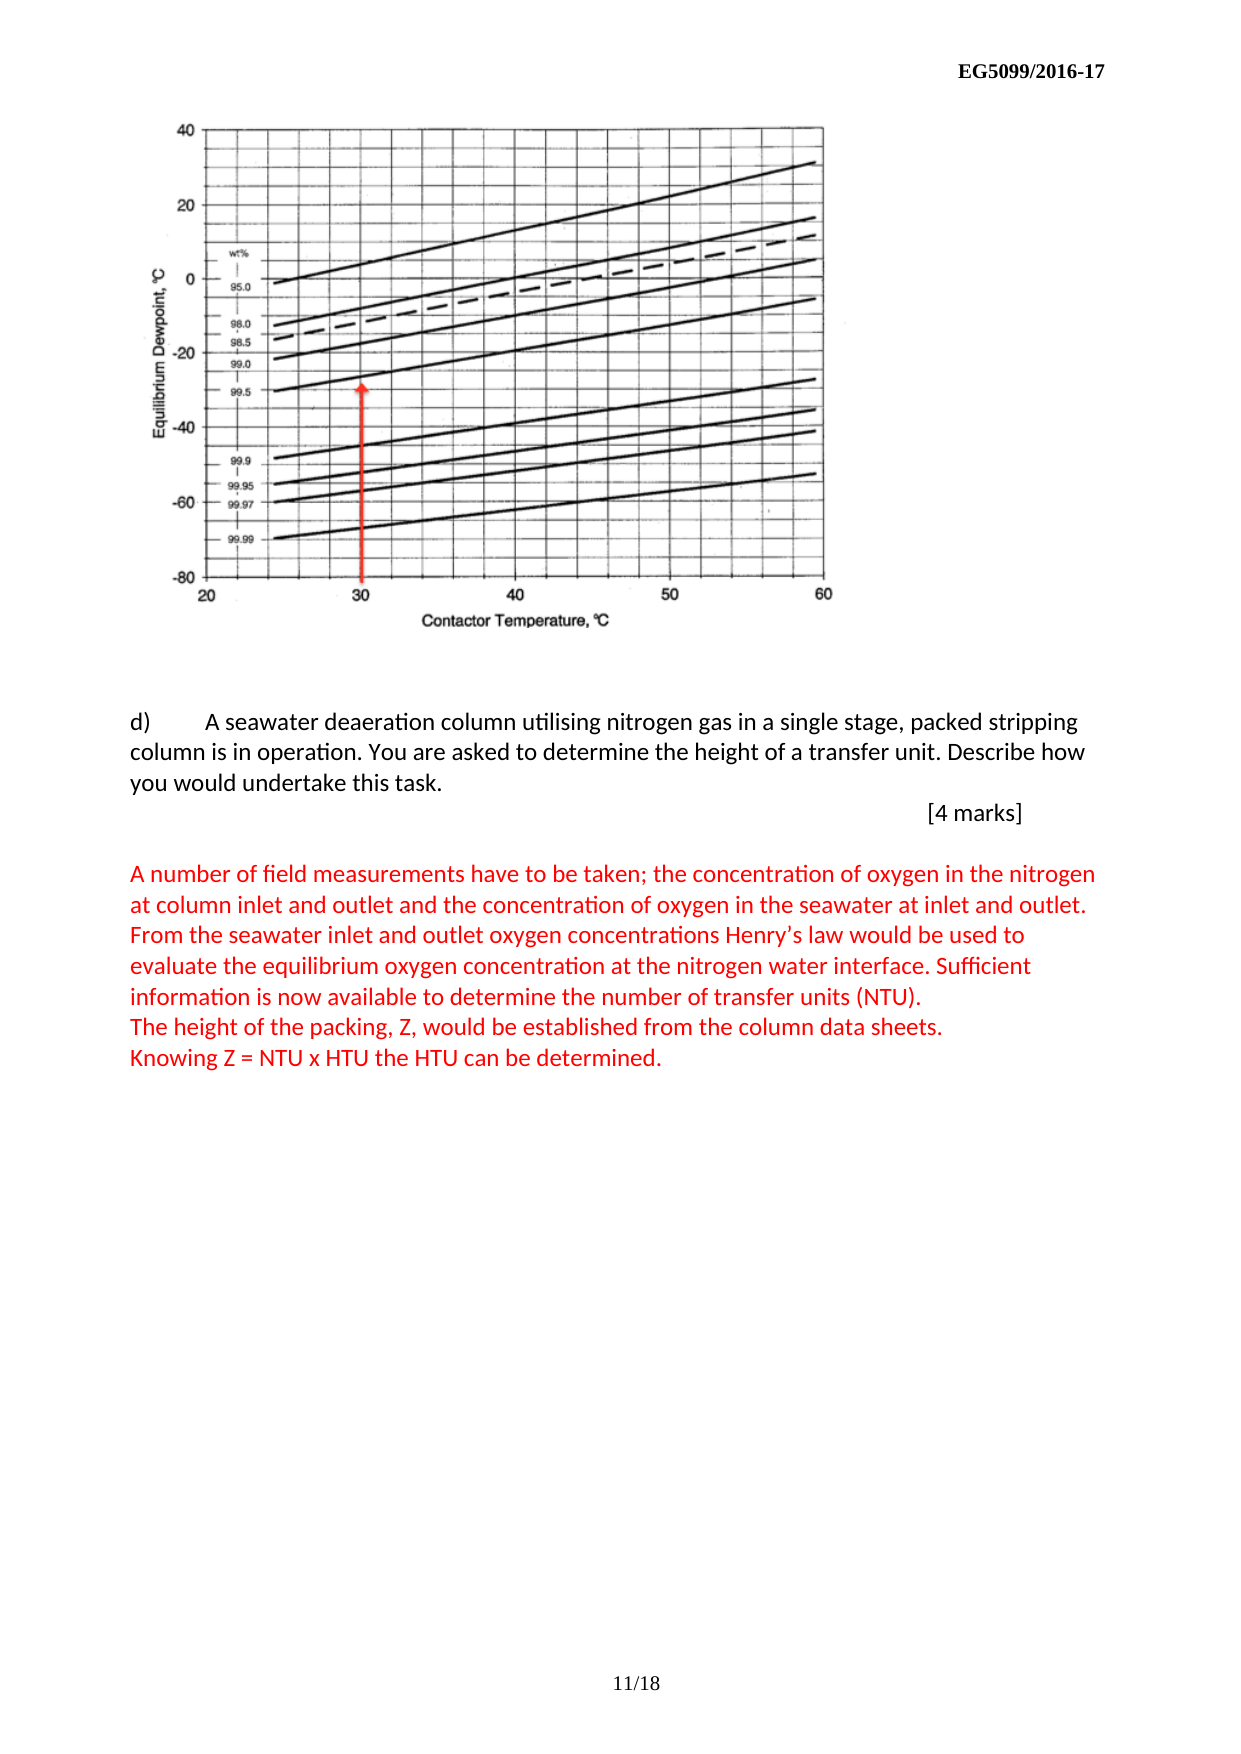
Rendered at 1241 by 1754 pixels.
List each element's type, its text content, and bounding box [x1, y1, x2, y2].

text The height of the packing, Z, would be established from the column data sheets. [130, 1011, 1110, 1042]
text Knowing Z = NTU x HTU the HTU can be determined. [130, 1042, 1110, 1072]
text [4 marks] [130, 797, 1110, 828]
picture [129, 111, 863, 645]
text A number of field measurements have to be taken; the concentration of oxygen in the nitrogen at column inlet and outlet and the concentration of oxygen in the seawater at inlet and outlet. [130, 858, 1110, 919]
text From the seawater inlet and outlet oxygen concentrations Henry’s law would be used to evaluate the equilibrium oxygen concentration at the nitrogen water interface. Sufficient information is now available to determine the number of transfer units (NTU). [130, 919, 1110, 1011]
list A seawater deaeration column utilising nitrogen gas in a single stage, packed stripping column is in operation. You are asked to determine the height of a transfer unit. Describe how you would undertake this task. [130, 706, 1110, 797]
